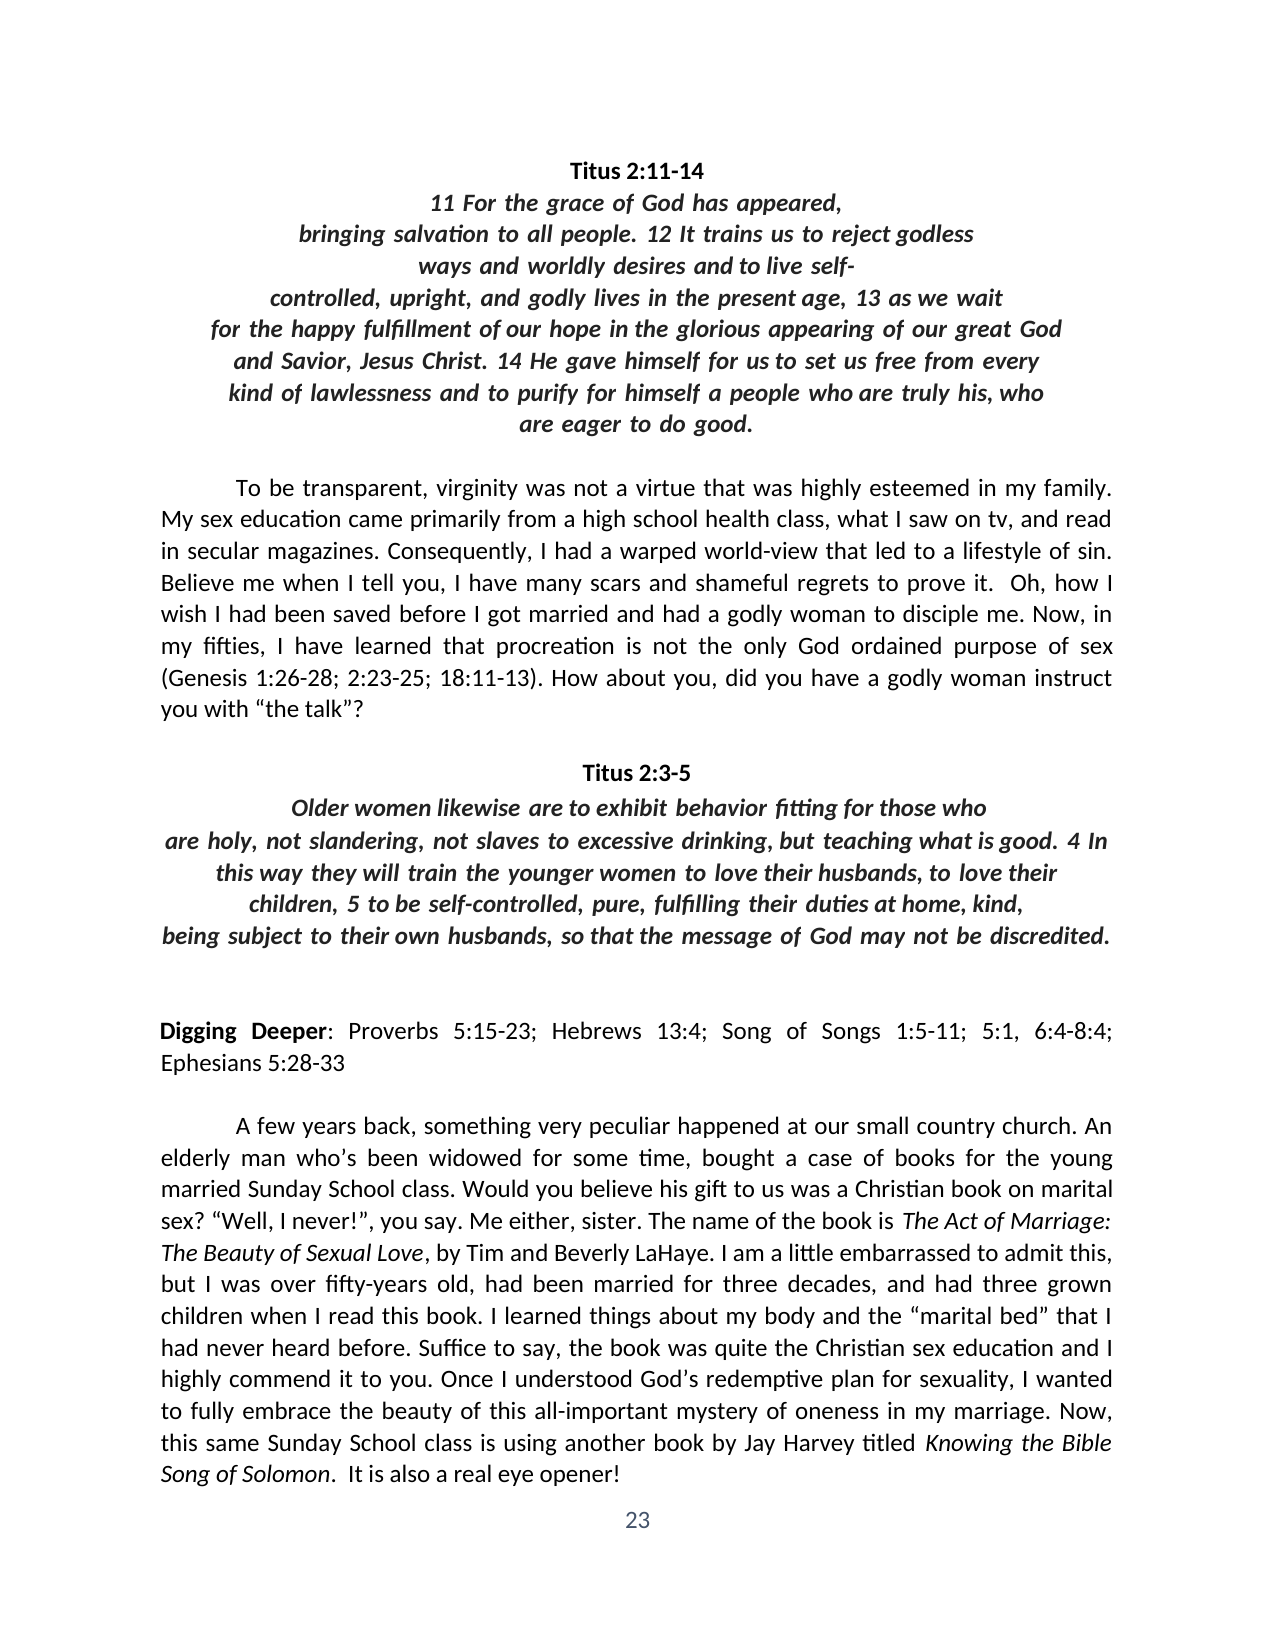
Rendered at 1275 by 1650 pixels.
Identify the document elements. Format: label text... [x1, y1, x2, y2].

text A few years back, something very peculiar happened at our small country church. An elderly man who’s been widowed for some time, bought a case of books for the young married Sunday School class. Would you believe his gift to us was a Christian book on marital sex? “Well, I never!”, you say. Me either, sister. The name of the book is The Act of Marriage: The Beauty of Sexual Love, by Tim and Beverly LaHaye. I am a little embarrassed to admit this, but I was over fifty-years old, had been married for three decades, and had three grown children when I read this book. I learned things about my body and the “marital bed” that I had never heard before. Suffice to say, the book was quite the Christian sex education and I highly commend it to you. Once I understood God’s redemptive plan for sexuality, I wanted to fully embrace the beauty of this all-important mystery of oneness in my marriage. Now, this same Sunday School class is using another book by Jay Harvey titled Knowing the Bible Song of Solomon. It is also a real eye opener! [161, 1110, 1114, 1489]
text Titus 2:11-14 [159, 155, 1114, 186]
text Titus 2:3-5 [159, 757, 1114, 787]
text To be transparent, virginity was not a virtue that was highly esteemed in my family. My sex education came primarily from a high school health class, what I saw on tv, and read in secular magazines. Consequently, I had a warped world-view that led to a lifestyle of sin. Believe me when I tell you, I have many scars and shameful regrets to prove it. Oh, how I wish I had been saved before I got married and had a godly woman to disciple me. Now, in my fifties, I have learned that procreation is not the only God ordained purpose of sex (Genesis 1:26-28; 2:23-25; 18:11-13). How about you, did you have a godly woman instruct you with “the talk”? [161, 472, 1114, 724]
text Digging Deeper: Proverbs 5:15-23; Hebrews 13:4; Song of Songs 1:5-11; 5:1, 6:4-8:4; Ephesians 5:28-33 [159, 1015, 1114, 1077]
text Older women likewise are to exhibit behavior fitting for those who are holy, not slandering, not slaves to excessive drinking, but teaching what is good. 4 In this way they will train the younger women to love their husbands, to love their children, 5 to be self-controlled, pure, fulfilling their duties at home, kind, being subject to their own husbands, so that the message of God may not be discredited. [159, 788, 1114, 951]
text 11 For the grace of God has appeared, bringing salvation to all people. 12 It trains us to reject godless ways and worldly desires and to live self-controlled, upright, and godly lives in the present age, 13 as we wait for the happy fulfillment of our hope in the glorious appearing of our great God and Savior, Jesus Christ. 14 He gave himself for us to set us free from every kind of lawlessness and to purify for himself a people who are truly his, who are eager to do good. [159, 187, 1114, 439]
